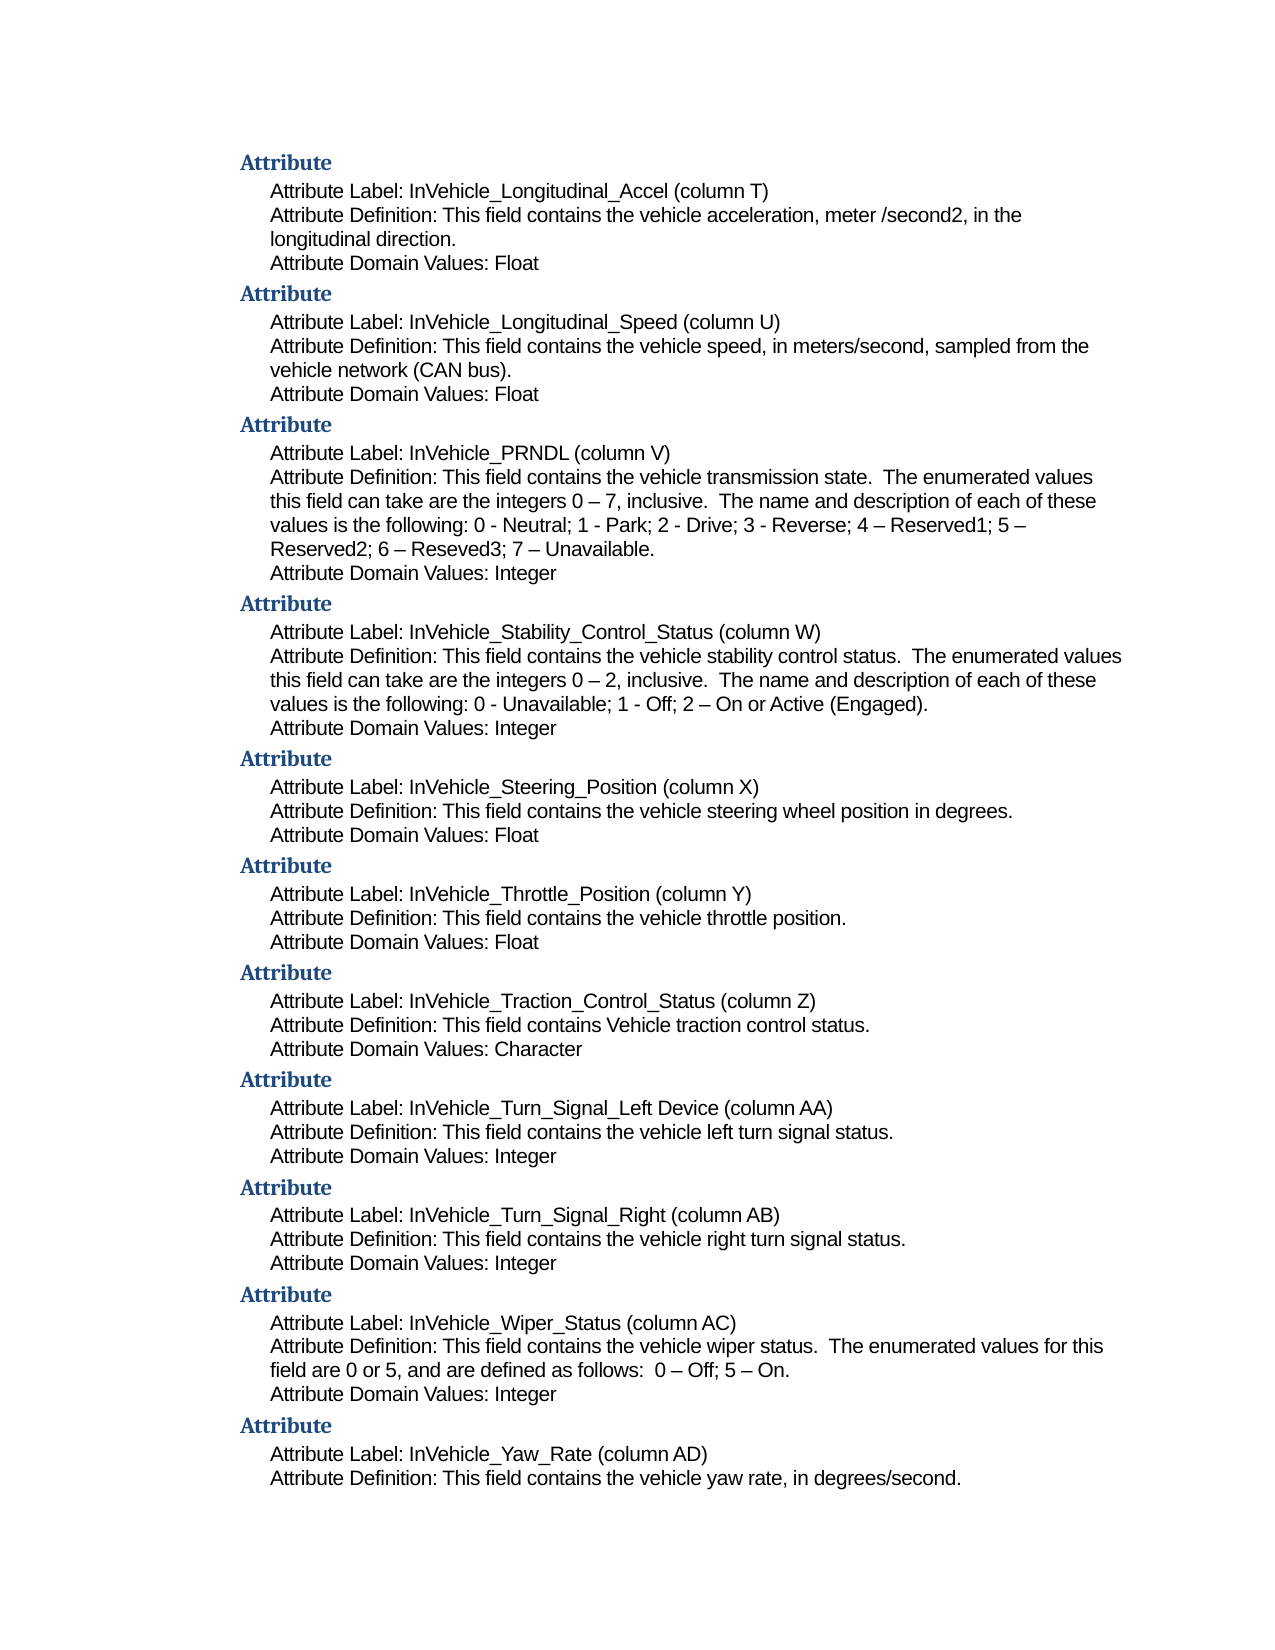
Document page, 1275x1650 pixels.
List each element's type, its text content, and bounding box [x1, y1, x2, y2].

text Attribute Definition: This field contains the vehicle wiper status. The enumerated values for this field are 0 or 5, and are defined as follows: 0 – Off; 5 – On. [270, 1334, 1125, 1382]
text Attribute Definition: This field contains the vehicle steering wheel position in degrees. [270, 799, 1125, 823]
text Attribute Label: InVehicle_Wiper_Status (column AC) [270, 1310, 1125, 1334]
text Attribute Definition: This field contains the vehicle throttle position. [270, 906, 1125, 930]
text Attribute Domain Values: Float [270, 251, 1125, 275]
text Attribute Domain Values: Float [270, 382, 1125, 406]
subtitle Attribute [240, 853, 1125, 879]
text Attribute Label: InVehicle_Yaw_Rate (column AD) [270, 1441, 1125, 1465]
text Attribute Definition: This field contains the vehicle acceleration, meter /second2, in the longitudinal direction. [270, 203, 1125, 251]
text Attribute Domain Values: Integer [270, 1144, 1125, 1168]
text Attribute Label: InVehicle_Longitudinal_Accel (column T) [270, 179, 1125, 203]
subtitle Attribute [240, 746, 1125, 772]
text Attribute Definition: This field contains the vehicle yaw rate, in degrees/second. [270, 1465, 1125, 1489]
subtitle Attribute [240, 412, 1125, 438]
text Attribute Definition: This field contains the vehicle right turn signal status. [270, 1227, 1125, 1251]
text Attribute Label: InVehicle_Steering_Position (column X) [270, 775, 1125, 799]
text Attribute Definition: This field contains the vehicle transmission state. The enumerated values this field can take are the integers 0 – 7, inclusive. The name and description of each of these values is the following: 0 - Neutral; 1 - Park; 2 - Drive; 3 - Reverse; 4 – Reserved1; 5 –Reserved2; 6 – Reseved3; 7 – Unavailable. [270, 465, 1125, 561]
text Attribute Domain Values: Integer [270, 716, 1125, 740]
subtitle Attribute [240, 1412, 1125, 1439]
text Attribute Label: InVehicle_Longitudinal_Speed (column U) [270, 310, 1125, 334]
subtitle Attribute [240, 150, 1125, 176]
text Attribute Domain Values: Integer [270, 1251, 1125, 1275]
text Attribute Label: InVehicle_PRNDL (column V) [270, 441, 1125, 465]
subtitle Attribute [240, 1174, 1125, 1201]
subtitle Attribute [240, 281, 1125, 307]
text Attribute Definition: This field contains the vehicle speed, in meters/second, sampled from the vehicle network (CAN bus). [270, 334, 1125, 382]
text Attribute Domain Values: Float [270, 823, 1125, 847]
text Attribute Label: InVehicle_Turn_Signal_Left Device (column AA) [270, 1096, 1125, 1120]
subtitle Attribute [240, 1281, 1125, 1308]
subtitle Attribute [240, 591, 1125, 617]
text Attribute Definition: This field contains the vehicle left turn signal status. [270, 1120, 1125, 1144]
text Attribute Label: InVehicle_Turn_Signal_Right (column AB) [270, 1203, 1125, 1227]
subtitle Attribute [240, 1067, 1125, 1094]
text Attribute Definition: This field contains the vehicle stability control status. The enumerated values this field can take are the integers 0 – 2, inclusive. The name and description of each of these values is the following: 0 - Unavailable; 1 - Off; 2 – On or Active (Engaged). [270, 644, 1125, 716]
text Attribute Domain Values: Integer [270, 1382, 1125, 1406]
text Attribute Domain Values: Character [270, 1037, 1125, 1061]
text Attribute Label: InVehicle_Throttle_Position (column Y) [270, 882, 1125, 906]
text Attribute Domain Values: Float [270, 930, 1125, 954]
text Attribute Label: InVehicle_Traction_Control_Status (column Z) [270, 989, 1125, 1013]
text Attribute Definition: This field contains Vehicle traction control status. [270, 1013, 1125, 1037]
text Attribute Label: InVehicle_Stability_Control_Status (column W) [270, 620, 1125, 644]
text Attribute Domain Values: Integer [270, 561, 1125, 585]
subtitle Attribute [240, 960, 1125, 987]
